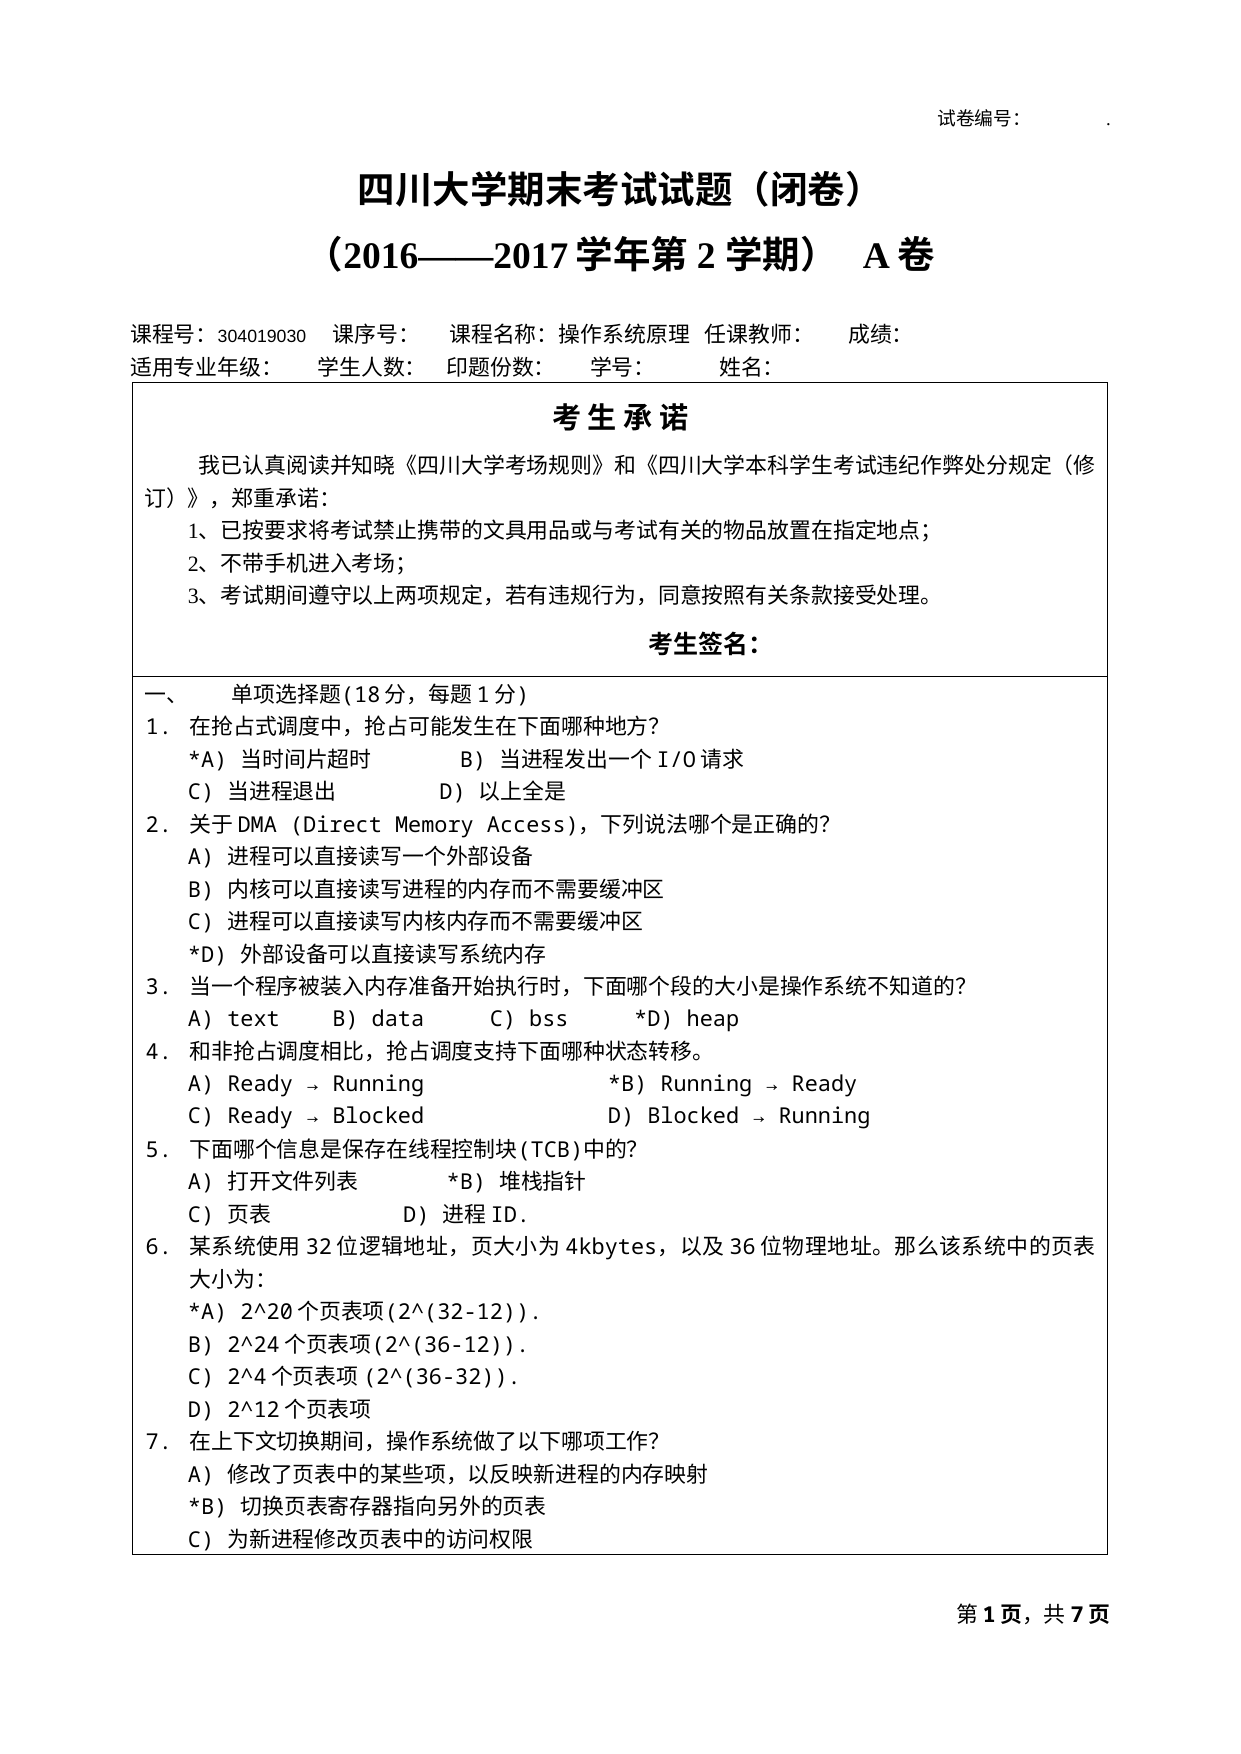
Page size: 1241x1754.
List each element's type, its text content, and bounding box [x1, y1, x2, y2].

text 课程号：304019030 课序号： 课程名称：操作系统原理 任课教师： 成绩： [130, 317, 1110, 349]
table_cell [133, 677, 1107, 1554]
text （2016——2017学年第 2 学期） A卷 [130, 219, 1110, 284]
text 适用专业年级： 学生人数： 印题份数： 学号： 姓名： [130, 349, 1110, 382]
table_header 考 生 承 诺 我已认真阅读并知晓《四川大学考场规则》和《四川大学本科学生考试违纪作弊处分规定（修订）》，郑重承诺： 1、已按要求将考试禁止携带的文具用品或与考试有关的物品放置在指定地点； 2、不带手机进入考场； 3、考试期间遵守以上两项规定，若有违规行为，同意按照有关条款接受处理。 考生签名： [133, 383, 1107, 676]
text 四川大学期末考试试题（闭卷） [130, 154, 1110, 219]
